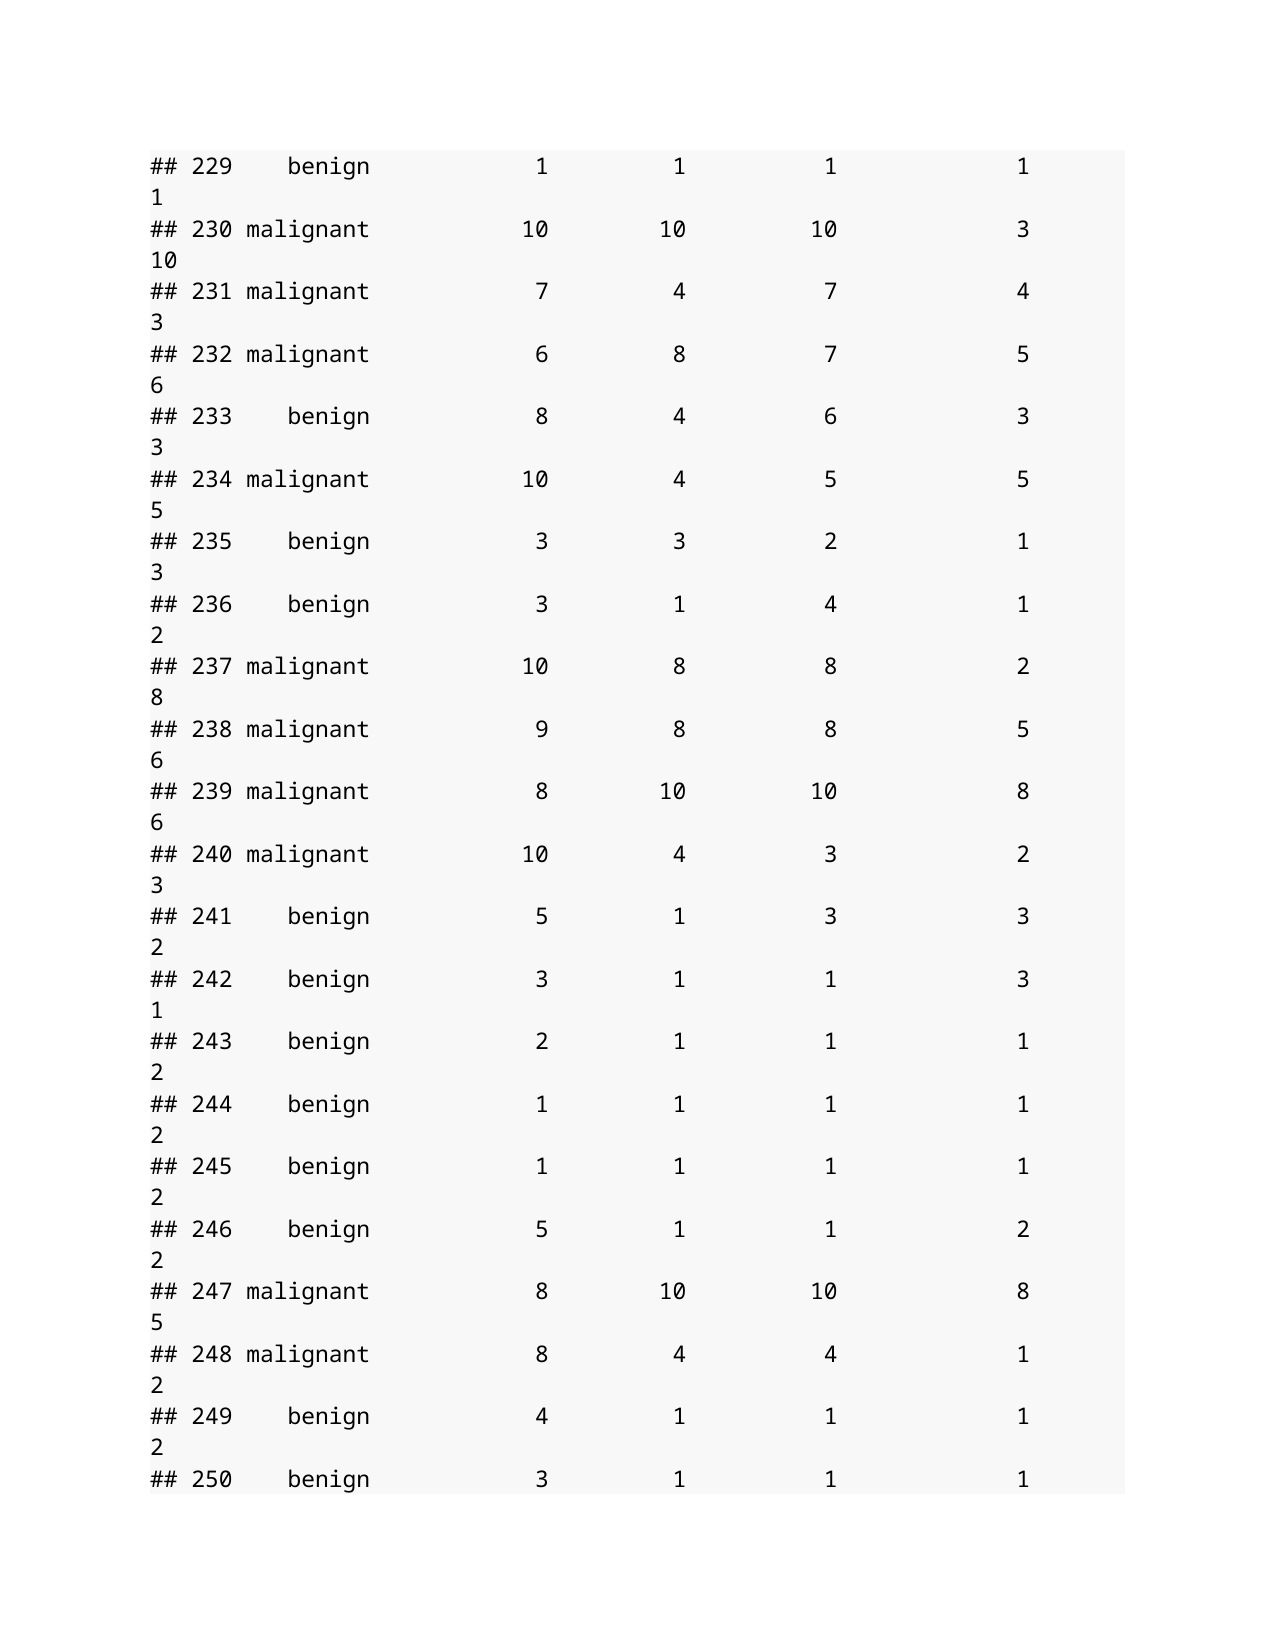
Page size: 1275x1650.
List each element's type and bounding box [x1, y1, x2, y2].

text [150, 150, 1125, 1494]
